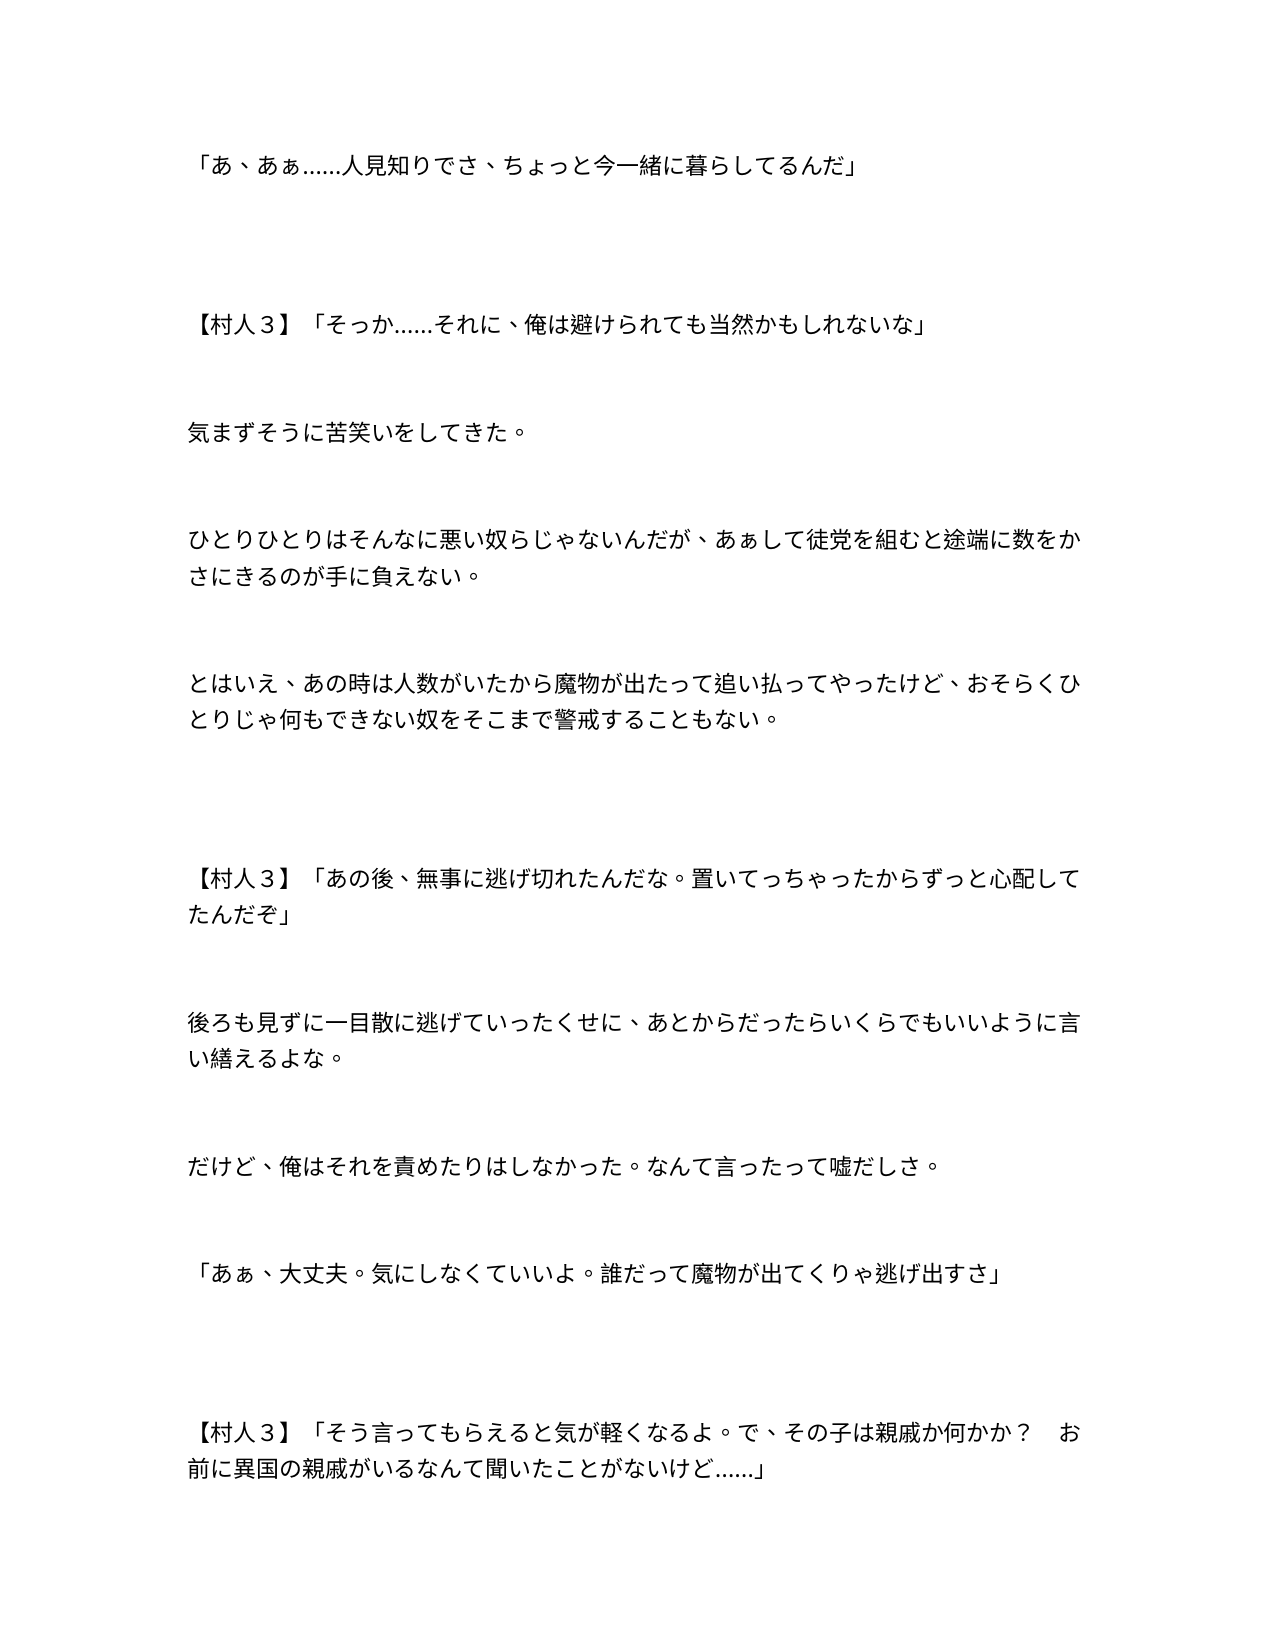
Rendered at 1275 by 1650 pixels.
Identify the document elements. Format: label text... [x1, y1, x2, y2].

text 気まずそうに苦笑いをしてきた。 [187, 417, 1087, 448]
text 「あ、あぁ……人見知りでさ、ちょっと今一緒に暮らしてるんだ」 [187, 150, 1087, 181]
text ひとりひとりはそんなに悪い奴らじゃないんだが、あぁして徒党を組むと途端に数をかさにきるのが手に負えない。 [187, 524, 1087, 592]
text 「あぁ、大丈夫。気にしなくていいよ。誰だって魔物が出てくりゃ逃げ出すさ」 [187, 1258, 1087, 1289]
text 【村人３】「そっか……それに、俺は避けられても当然かもしれないな」 [187, 309, 1087, 340]
text 【村人３】「そう言ってもらえると気が軽くなるよ。で、その子は親戚か何かか？ お前に異国の親戚がいるなんて聞いたことがないけど……」 [187, 1417, 1087, 1484]
text 【村人３】「あの後、無事に逃げ切れたんだな。置いてっちゃったからずっと心配してたんだぞ」 [187, 863, 1087, 930]
text とはいえ、あの時は人数がいたから魔物が出たって追い払ってやったけど、おそらくひとりじゃ何もできない奴をそこまで警戒することもない。 [187, 668, 1087, 735]
text 後ろも見ずに一目散に逃げていったくせに、あとからだったらいくらでもいいように言い繕えるよな。 [187, 1007, 1087, 1074]
text だけど、俺はそれを責めたりはしなかった。なんて言ったって嘘だしさ。 [187, 1151, 1087, 1182]
